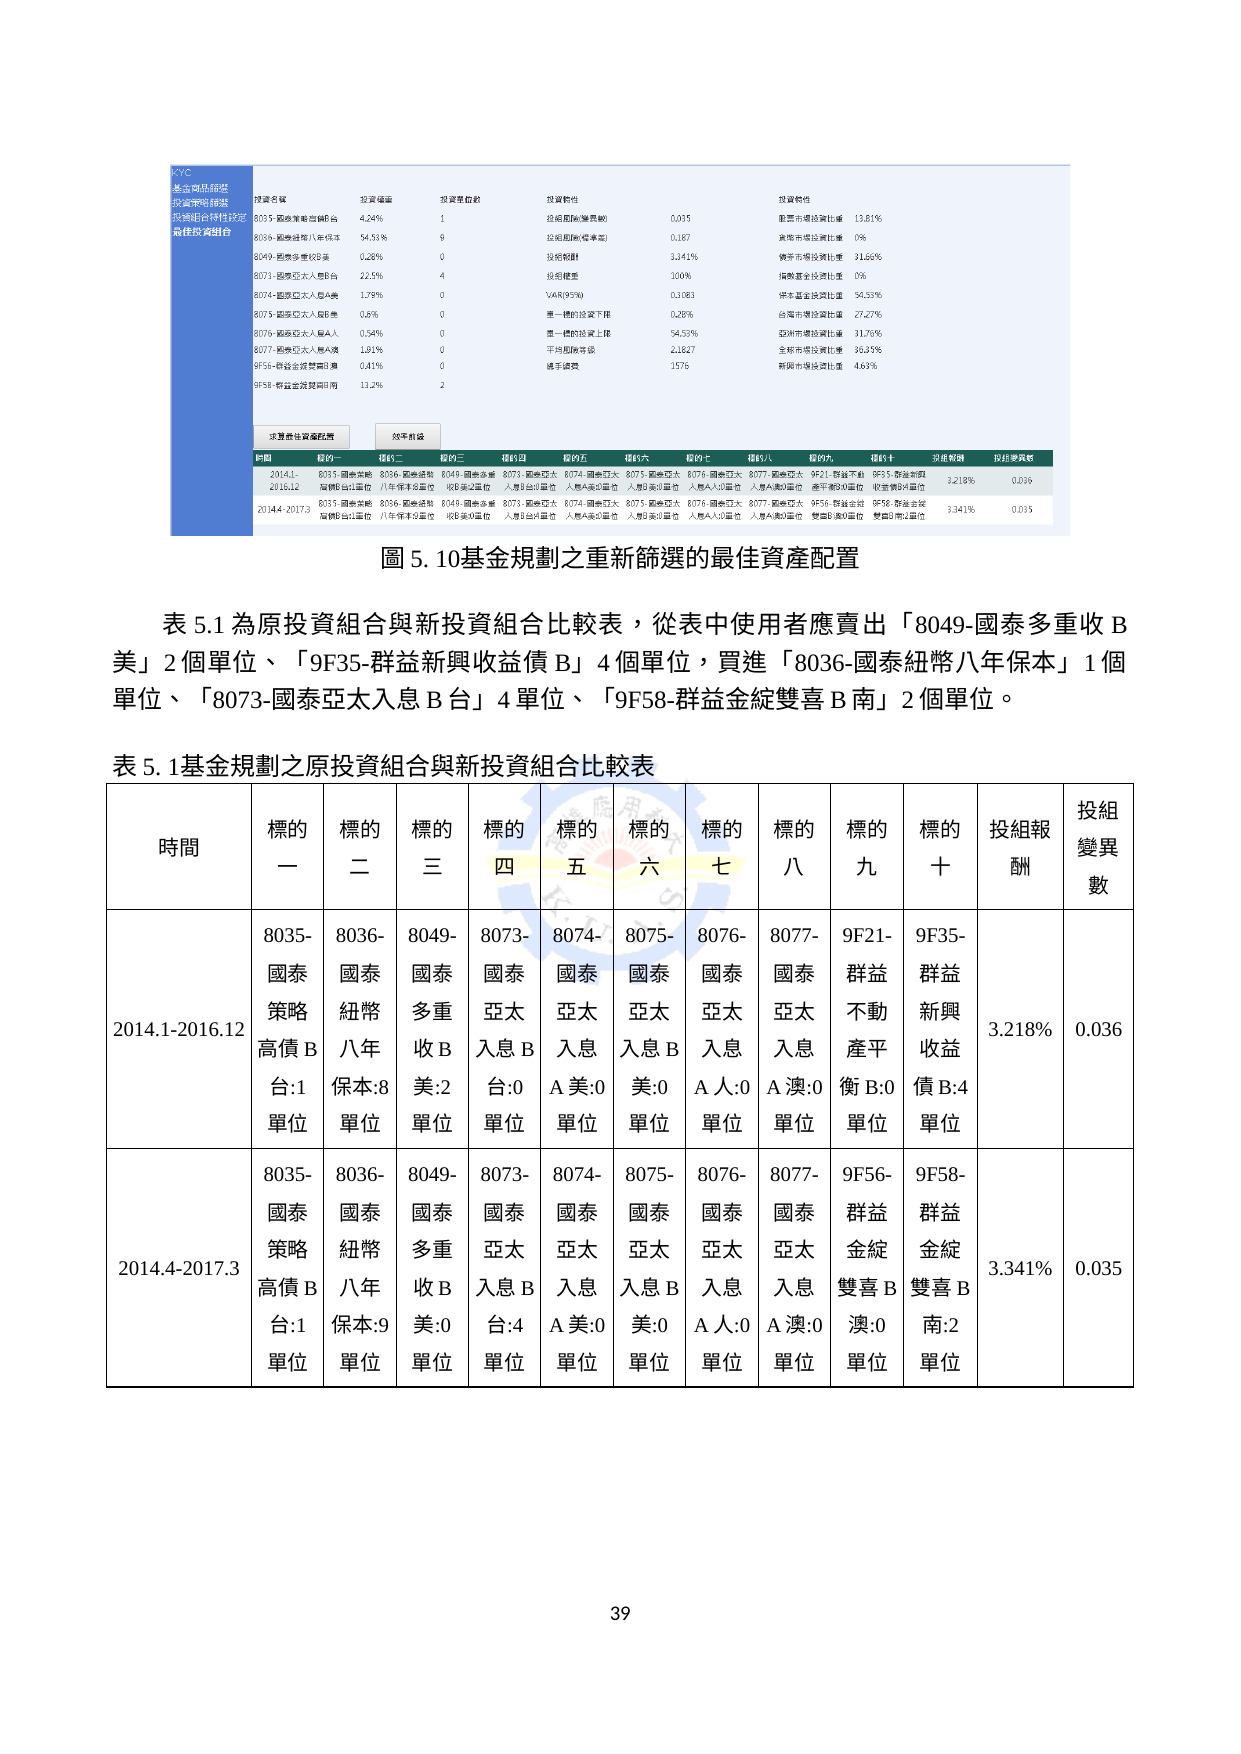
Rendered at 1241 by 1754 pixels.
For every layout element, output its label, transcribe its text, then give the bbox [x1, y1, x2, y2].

table_header 標的十 [904, 784, 977, 909]
table_cell 8035-國泰策略高債B台:1單位 [252, 910, 323, 1148]
table_cell 0.035 [1064, 1149, 1133, 1386]
table_cell 0.036 [1064, 910, 1133, 1148]
table_cell 8036-國泰紐幣八年保本:9單位 [324, 1149, 396, 1386]
table_header 標的一 [252, 784, 323, 909]
table_header 標的四 [469, 784, 540, 909]
table_header 投組報酬 [978, 784, 1063, 909]
table_header 標的三 [397, 784, 468, 909]
table_header 投組變異數 [1064, 784, 1133, 909]
table_cell 8074-國泰亞太入息A美:0單位 [541, 1149, 613, 1386]
table_header 標的二 [324, 784, 396, 909]
table_cell 8073-國泰亞太入息B台:4單位 [469, 1149, 540, 1386]
table_cell 8036-國泰紐幣八年保本:8單位 [324, 910, 396, 1148]
table_cell 9F35-群益新興收益債B:4單位 [904, 910, 977, 1148]
text 表5.1為原投資組合與新投資組合比較表，從表中使用者應賣出「8049-國泰多重收B美」2個單位、「9F35-群益新興收益債B」4個單位，買進「8036-國泰紐幣八年保本」1個單位、「8073-國泰亞太入息B台」4單位、「9F58-群益金綻雙喜B南」2個單位。 [112, 604, 1128, 717]
table_cell 9F58-群益金綻雙喜B南:2單位 [904, 1149, 977, 1386]
table_header 時間 [107, 784, 251, 909]
text 表5. 1基金規劃之原投資組合與新投資組合比較表 [112, 746, 1128, 783]
table_header 標的八 [759, 784, 830, 909]
text 圖5. 10基金規劃之重新篩選的最佳資產配置 [112, 537, 1128, 575]
table_cell 8076-國泰亞太入息A人:0單位 [686, 910, 758, 1148]
table_cell 2014.4-2017.3 [107, 1149, 251, 1386]
table_cell 9F56-群益金綻雙喜B澳:0單位 [831, 1149, 903, 1386]
table_cell 9F21-群益不動產平衡B:0單位 [831, 910, 903, 1148]
picture [170, 162, 1071, 536]
table_cell 3.218% [978, 910, 1063, 1148]
table_cell 8073-國泰亞太入息B台:0單位 [469, 910, 540, 1148]
table_cell 8049-國泰多重收B美:2單位 [397, 910, 468, 1148]
table_cell 8035-國泰策略高債B台:1單位 [252, 1149, 323, 1386]
table_header 標的五 [541, 784, 613, 909]
table_cell 8077-國泰亞太入息A澳:0單位 [759, 910, 830, 1148]
table_cell 3.341% [978, 1149, 1063, 1386]
table_cell 2014.1-2016.12 [107, 910, 251, 1148]
table_cell 8075-國泰亞太入息B美:0單位 [614, 910, 685, 1148]
table_header 標的六 [614, 784, 685, 909]
table_cell 8075-國泰亞太入息B美:0單位 [614, 1149, 685, 1386]
table_cell 8049-國泰多重收B美:0單位 [397, 1149, 468, 1386]
table_cell 8076-國泰亞太入息A人:0單位 [686, 1149, 758, 1386]
table_cell 8077-國泰亞太入息A澳:0單位 [759, 1149, 830, 1386]
table_cell 8074-國泰亞太入息A美:0單位 [541, 910, 613, 1148]
table_header 標的七 [686, 784, 758, 909]
table_header 標的九 [831, 784, 903, 909]
